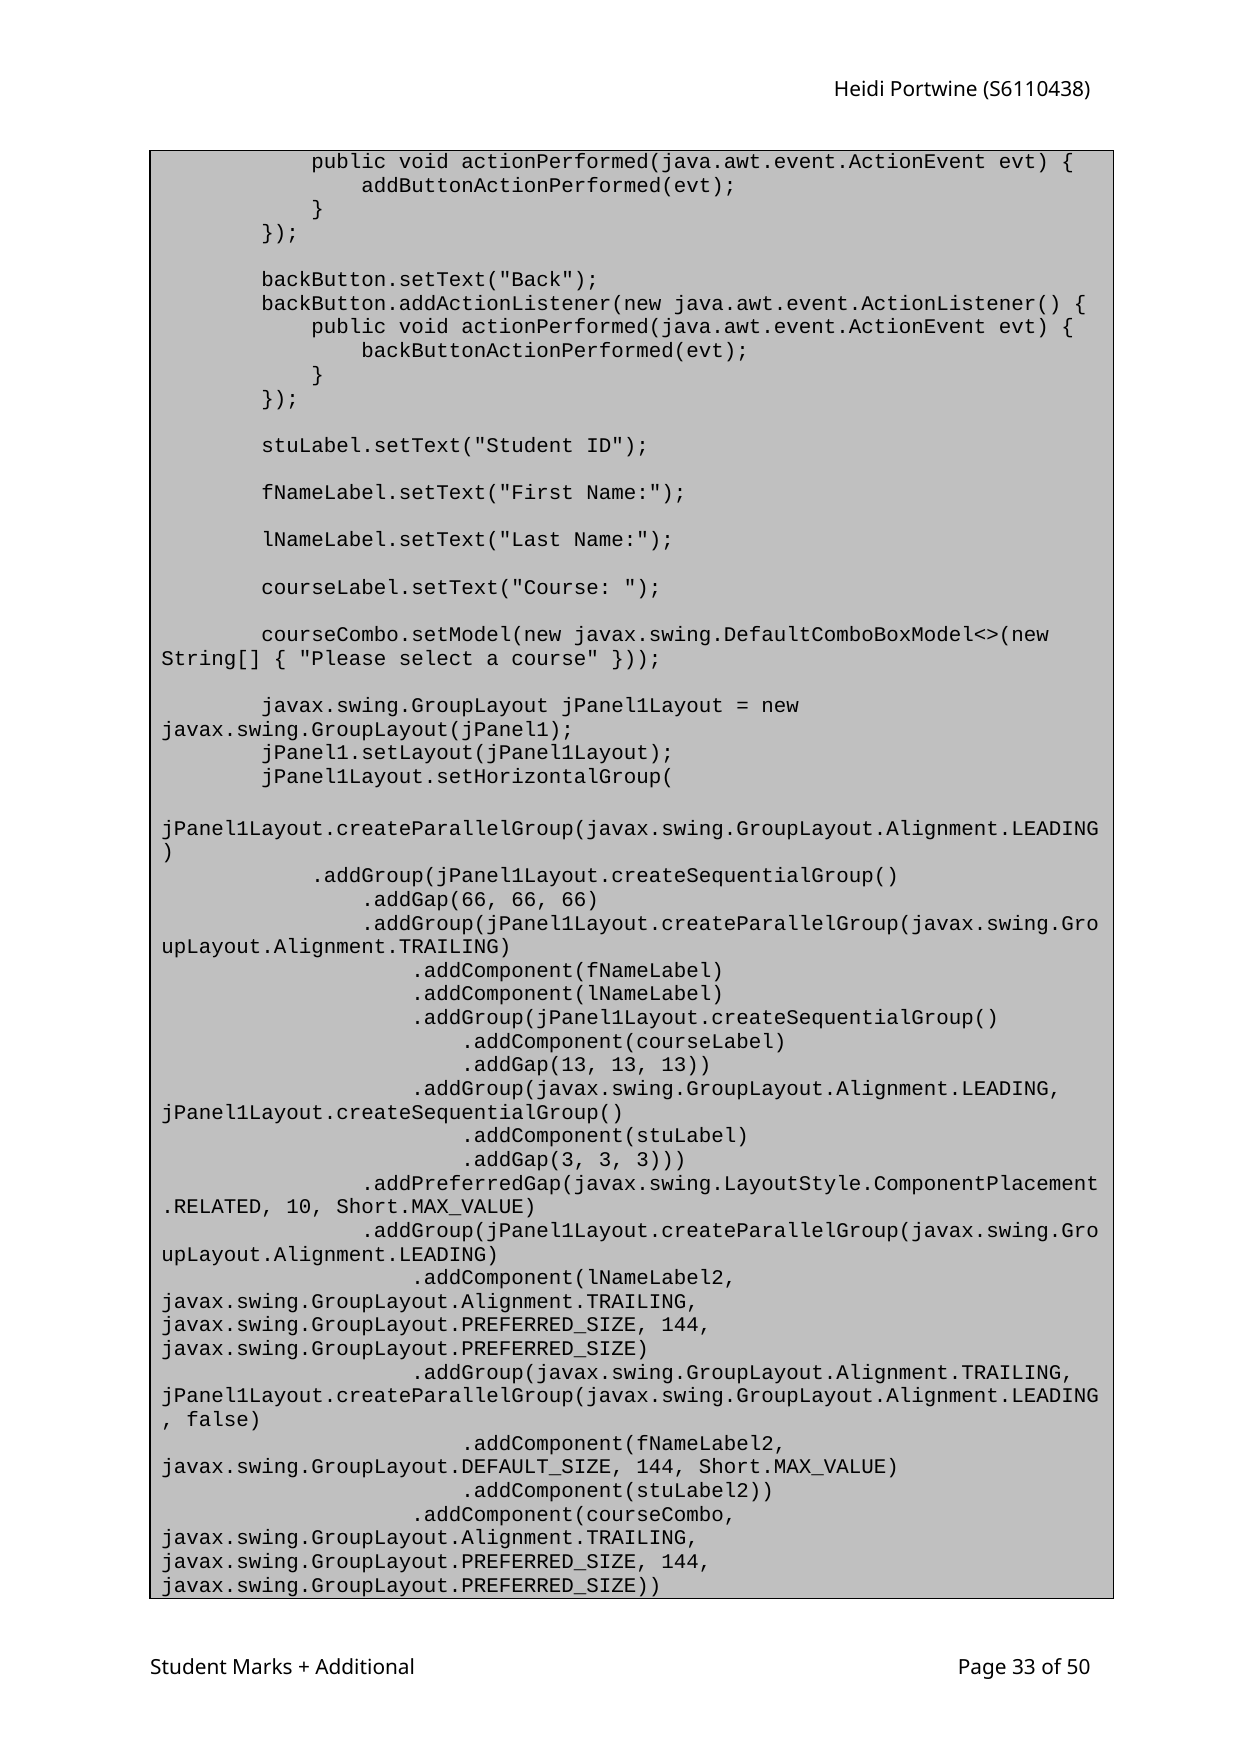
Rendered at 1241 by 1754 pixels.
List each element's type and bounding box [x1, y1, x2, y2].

table_header [151, 151, 1113, 1598]
